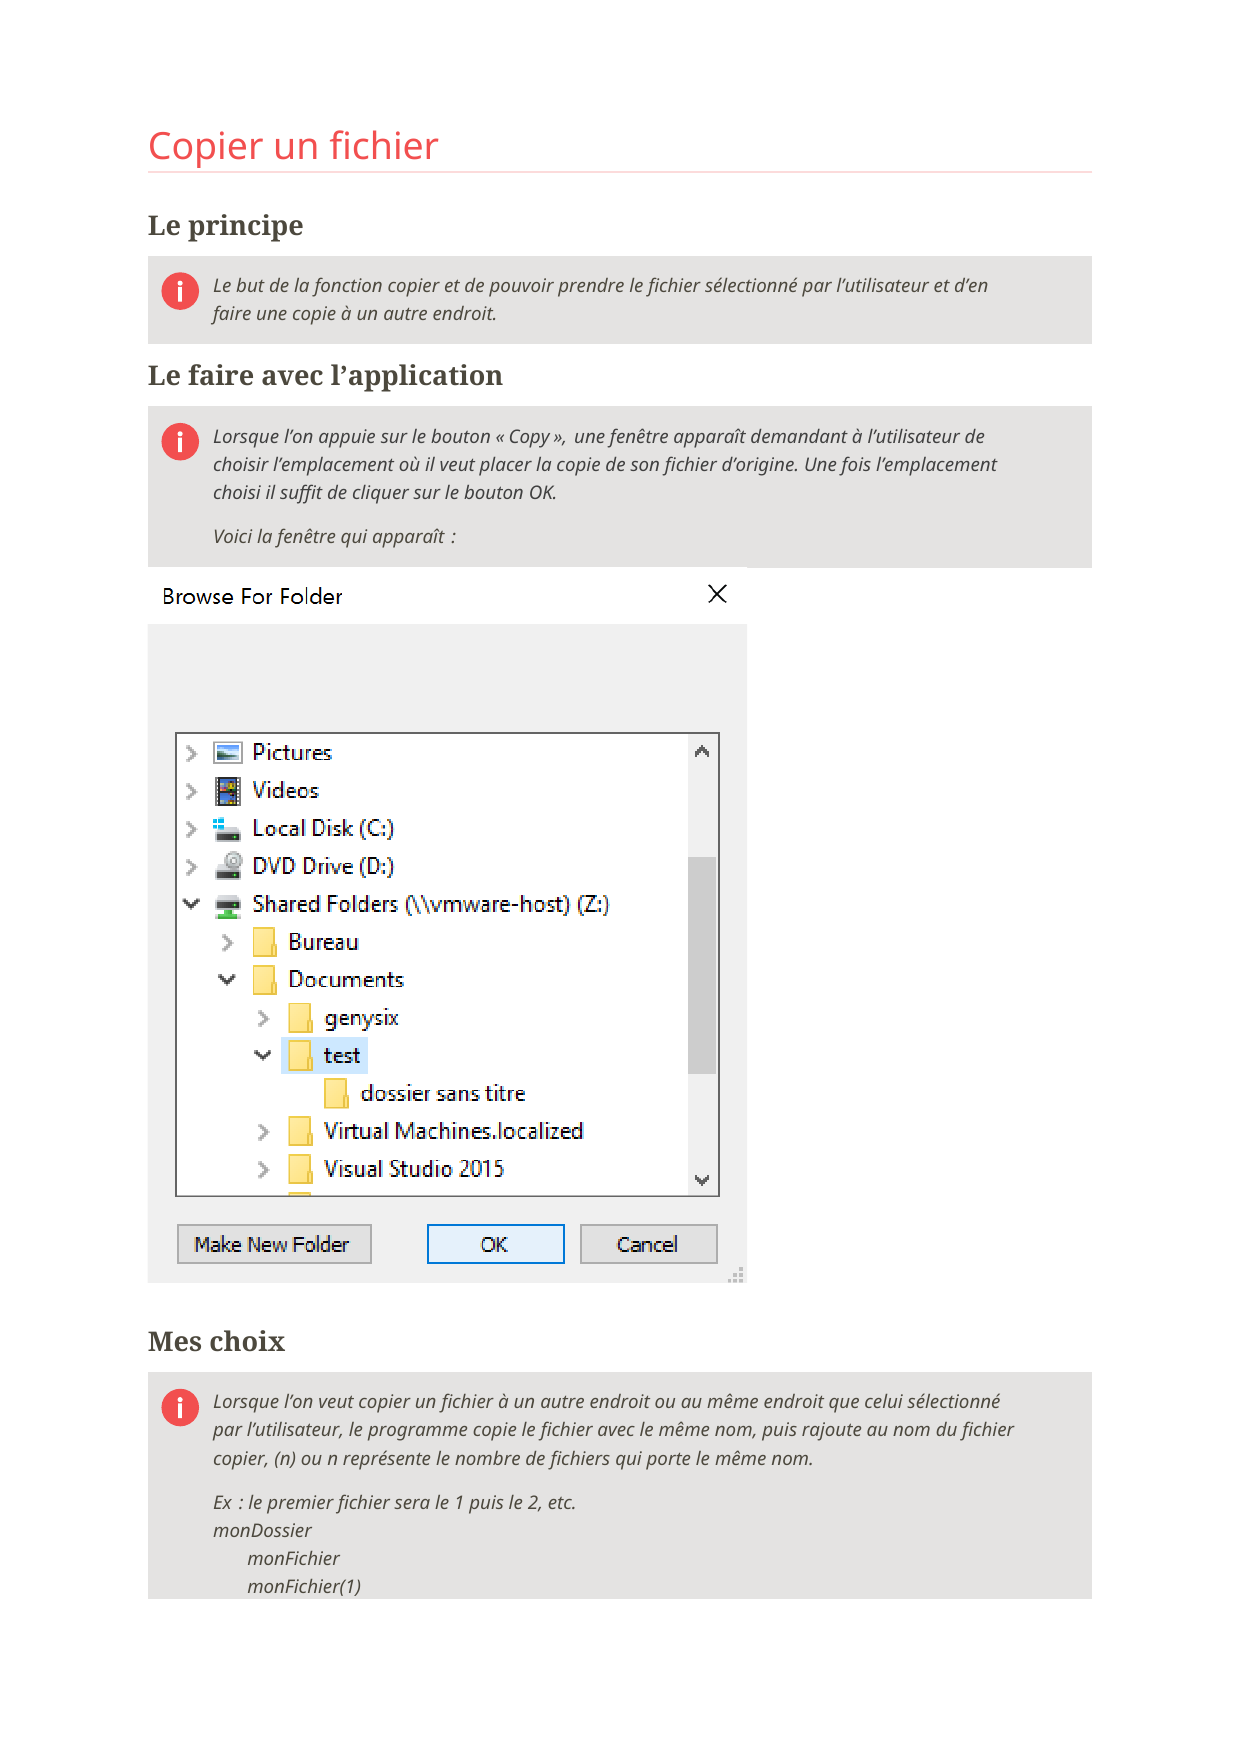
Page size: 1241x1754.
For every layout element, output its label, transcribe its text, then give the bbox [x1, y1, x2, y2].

subtitle Mes choix [148, 1323, 1092, 1359]
subtitle Le principe [148, 206, 1092, 243]
table_header [148, 256, 213, 344]
table_header [148, 1372, 213, 1599]
subtitle Copier un fichier [148, 119, 1092, 171]
picture [147, 567, 748, 1283]
subtitle Le faire avec l’application [148, 357, 1092, 394]
table_header [148, 406, 213, 567]
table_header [213, 1372, 1092, 1599]
table_header Le but de la fonction copier et de pouvoir prendre le fichier sélectionné par l’utilisateur et d’en faire une copie à un autre endroit. [213, 256, 1092, 344]
table_header Lorsque l’on appuie sur le bouton « Copy », une fenêtre apparaît demandant à l’utilisateur de choisir l’emplacement où il veut placer la copie de son fichier d’origine. Une fois l’emplacement choisi il suffit de cliquer sur le bouton OK. Voici la fenêtre qui apparaît : [213, 406, 1092, 568]
